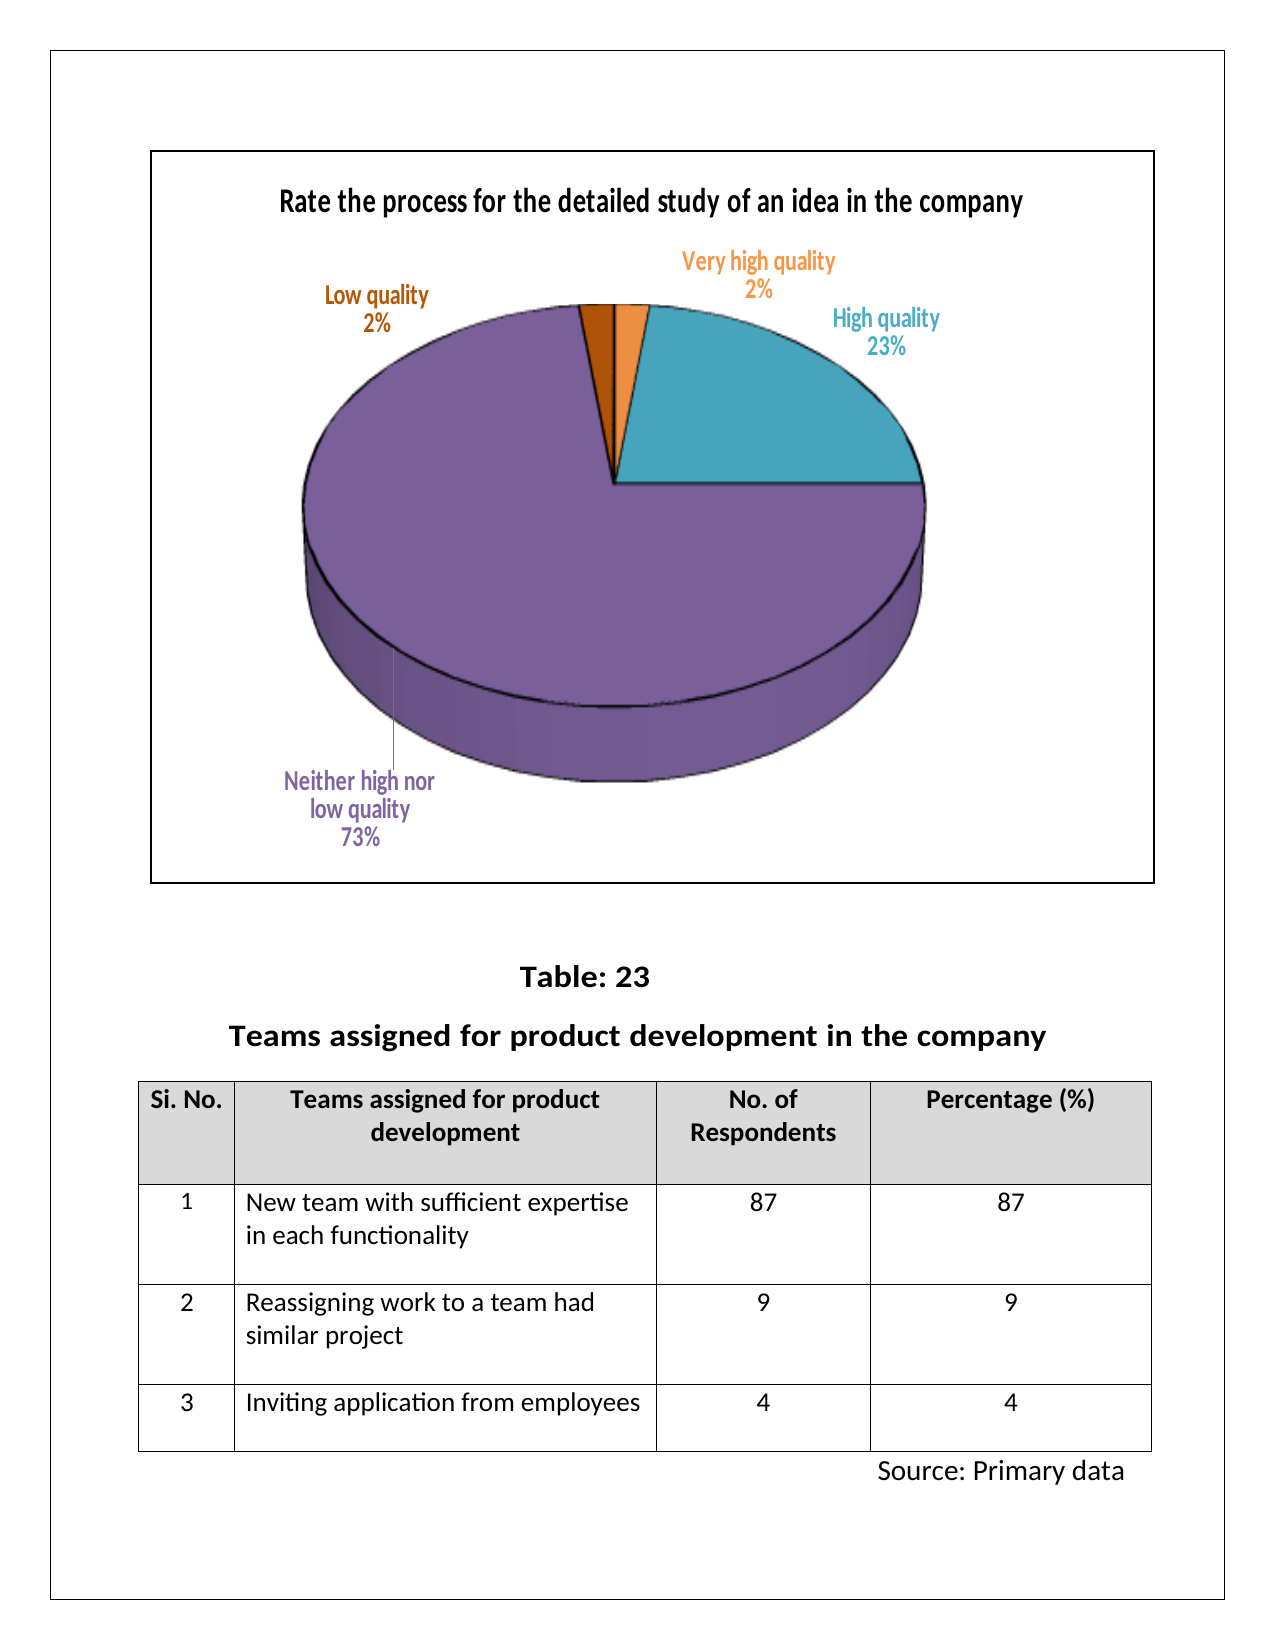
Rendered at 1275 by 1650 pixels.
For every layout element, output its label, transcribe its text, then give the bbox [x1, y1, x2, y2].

table_cell 9 [871, 1285, 1151, 1384]
text Source: Primary data [150, 1452, 1125, 1488]
table_cell Inviting application from employees [235, 1385, 656, 1451]
table_cell 2 [139, 1285, 234, 1384]
table_cell 4 [657, 1385, 870, 1451]
table_cell Reassigning work to a team had similar project [235, 1285, 656, 1384]
table_cell 87 [871, 1185, 1151, 1284]
table_cell New team with sufficient expertise in each functionality [235, 1185, 656, 1284]
table_cell 9 [657, 1285, 870, 1384]
table_header Percentage (%) [871, 1082, 1151, 1184]
table_cell 87 [657, 1185, 870, 1284]
table_header Teams assigned for product development [235, 1082, 656, 1184]
table_cell 3 [139, 1385, 234, 1451]
text Teams assigned for product development in the company [150, 1017, 1125, 1055]
table_cell 1 [139, 1185, 234, 1284]
text Table: 23 [150, 958, 1125, 996]
table_header Si. No. [139, 1082, 234, 1184]
table_header No. of Respondents [657, 1082, 870, 1184]
table_cell 4 [871, 1385, 1151, 1451]
